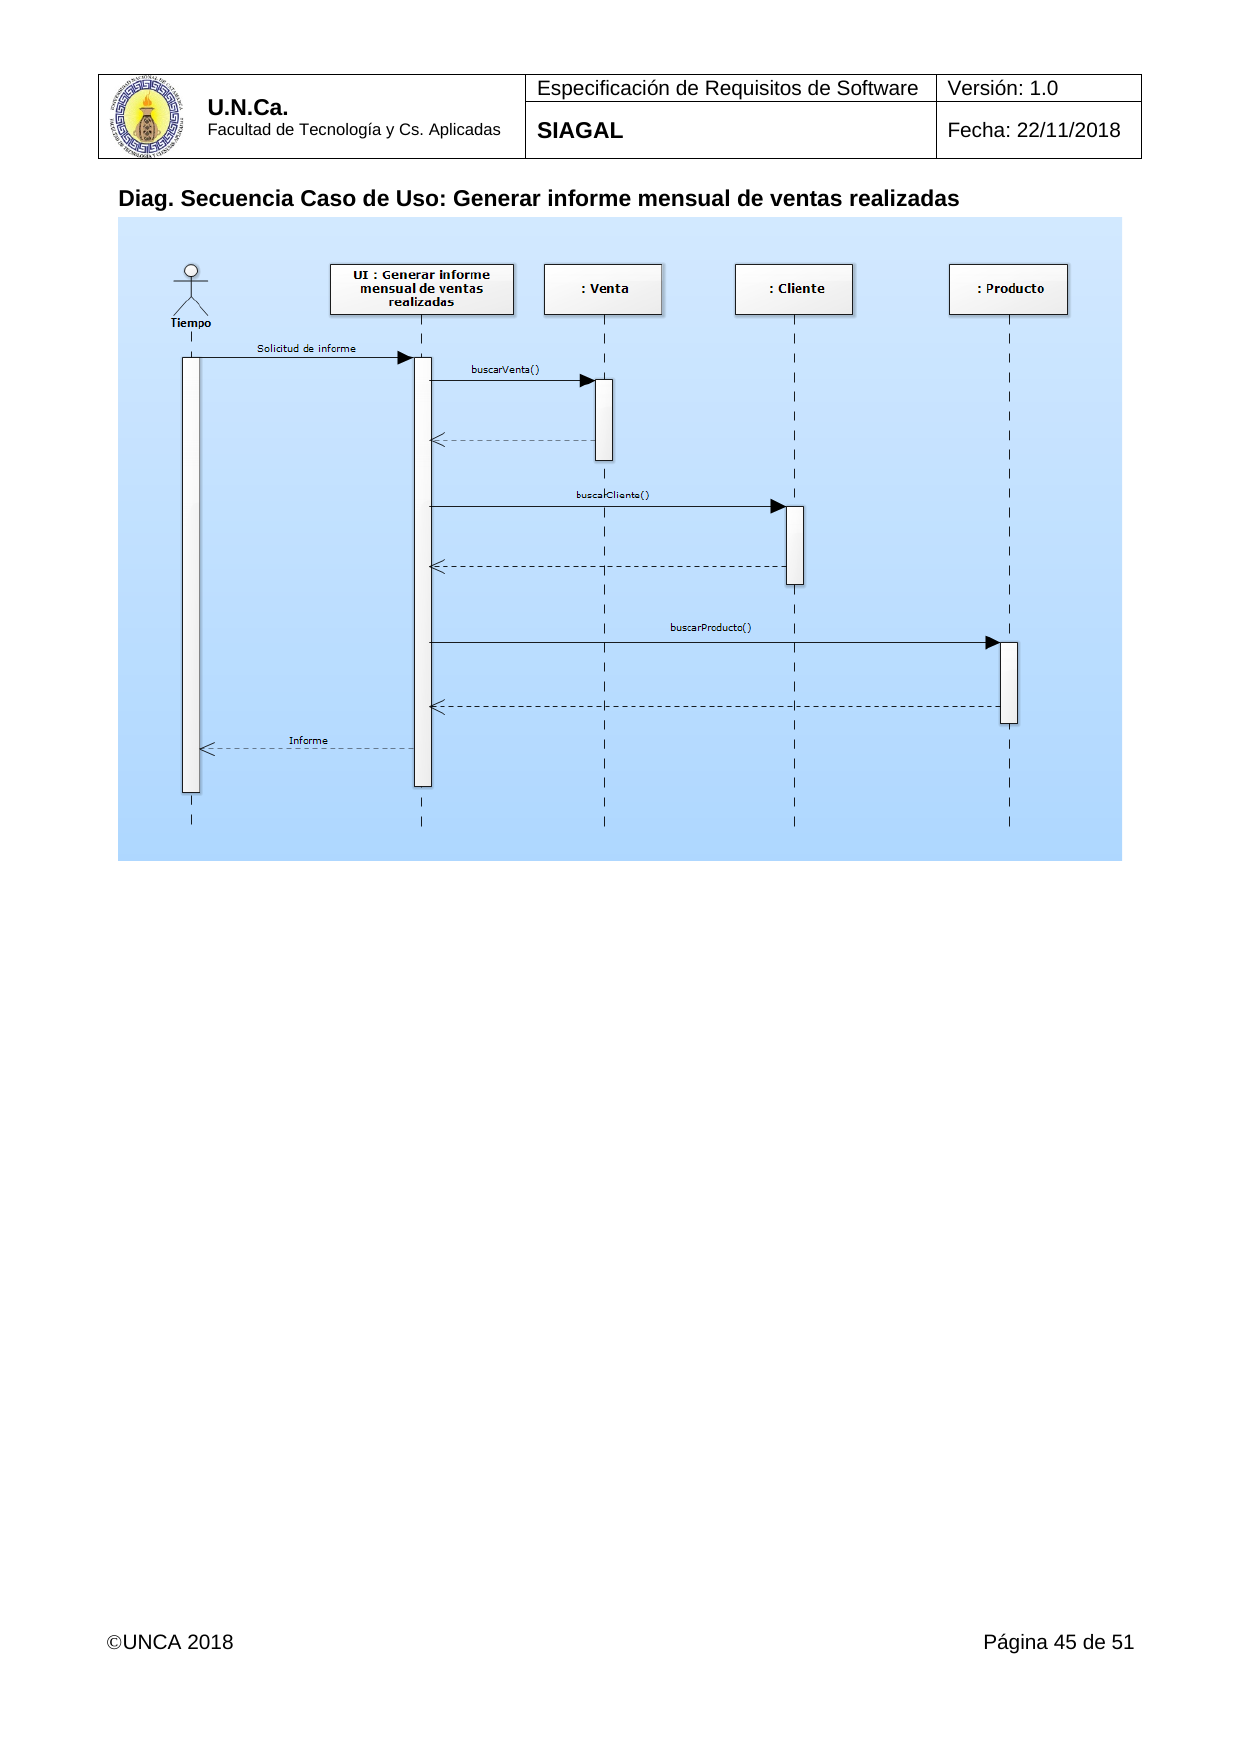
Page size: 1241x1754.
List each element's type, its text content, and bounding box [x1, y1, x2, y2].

picture [118, 217, 1123, 861]
subtitle Diag. Secuencia Caso de Uso: Generar informe mensual de ventas realizadas [118, 185, 1122, 211]
picture [109, 75, 184, 158]
